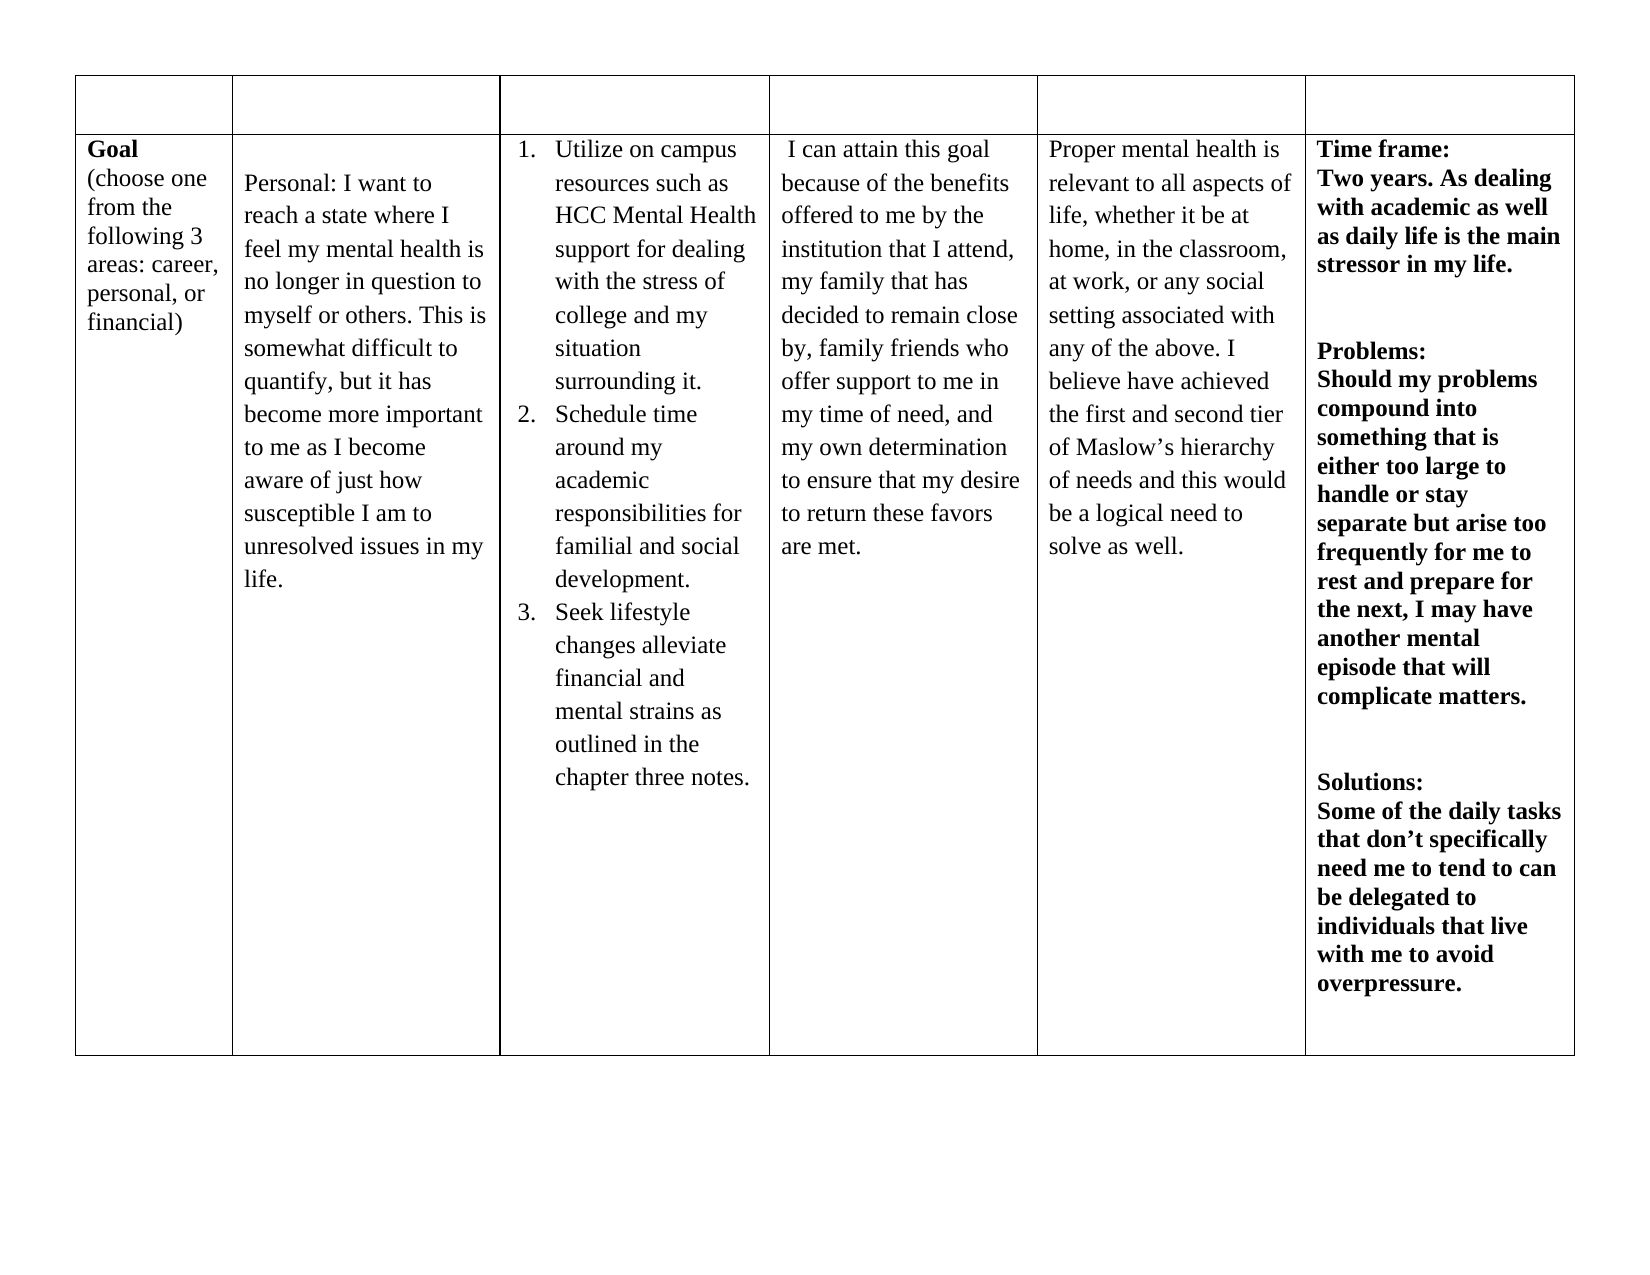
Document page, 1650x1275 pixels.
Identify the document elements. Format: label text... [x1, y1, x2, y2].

table_cell I can attain this goal because of the benefits offered to me by the institution that I attend, my family that has decided to remain close by, family friends who offer support to me in my time of need, and my own determination to ensure that my desire to return these favors are met. [770, 135, 1037, 1054]
table_cell Time frame: Two years. As dealing with academic as well as daily life is the main stressor in my life. Problems: Should my problems compound into something that is either too large to handle or stay separate but arise too frequently for me to rest and prepare for the next, I may have another mental episode that will complicate matters. Solutions: Some of the daily tasks that don’t specifically need me to tend to can be delegated to individuals that live with me to avoid overpressure. [1306, 135, 1574, 1054]
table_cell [233, 76, 499, 133]
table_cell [1306, 76, 1574, 133]
table_cell Goal (choose one from the following 3 areas: career, personal, or financial) [76, 135, 232, 1054]
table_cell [76, 76, 232, 133]
table_cell Proper mental health is relevant to all aspects of life, whether it be at home, in the classroom, at work, or any social setting associated with any of the above. I believe have achieved the first and second tier of Maslow’s hierarchy of needs and this would be a logical need to solve as well. [1038, 135, 1305, 1054]
table_cell Personal: I want to reach a state where I feel my mental health is no longer in question to myself or others. This is somewhat difficult to quantify, but it has become more important to me as I become aware of just how susceptible I am to unresolved issues in my life. [233, 135, 499, 1054]
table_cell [501, 76, 769, 133]
table_cell Utilize on campus resources such as HCC Mental Health support for dealing with the stress of college and my situation surrounding it. Schedule time around my academic responsibilities for familial and social development. Seek lifestyle changes alleviate financial and mental strains as outlined in the chapter three notes. [501, 135, 769, 1054]
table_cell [770, 76, 1037, 133]
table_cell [1038, 76, 1305, 133]
